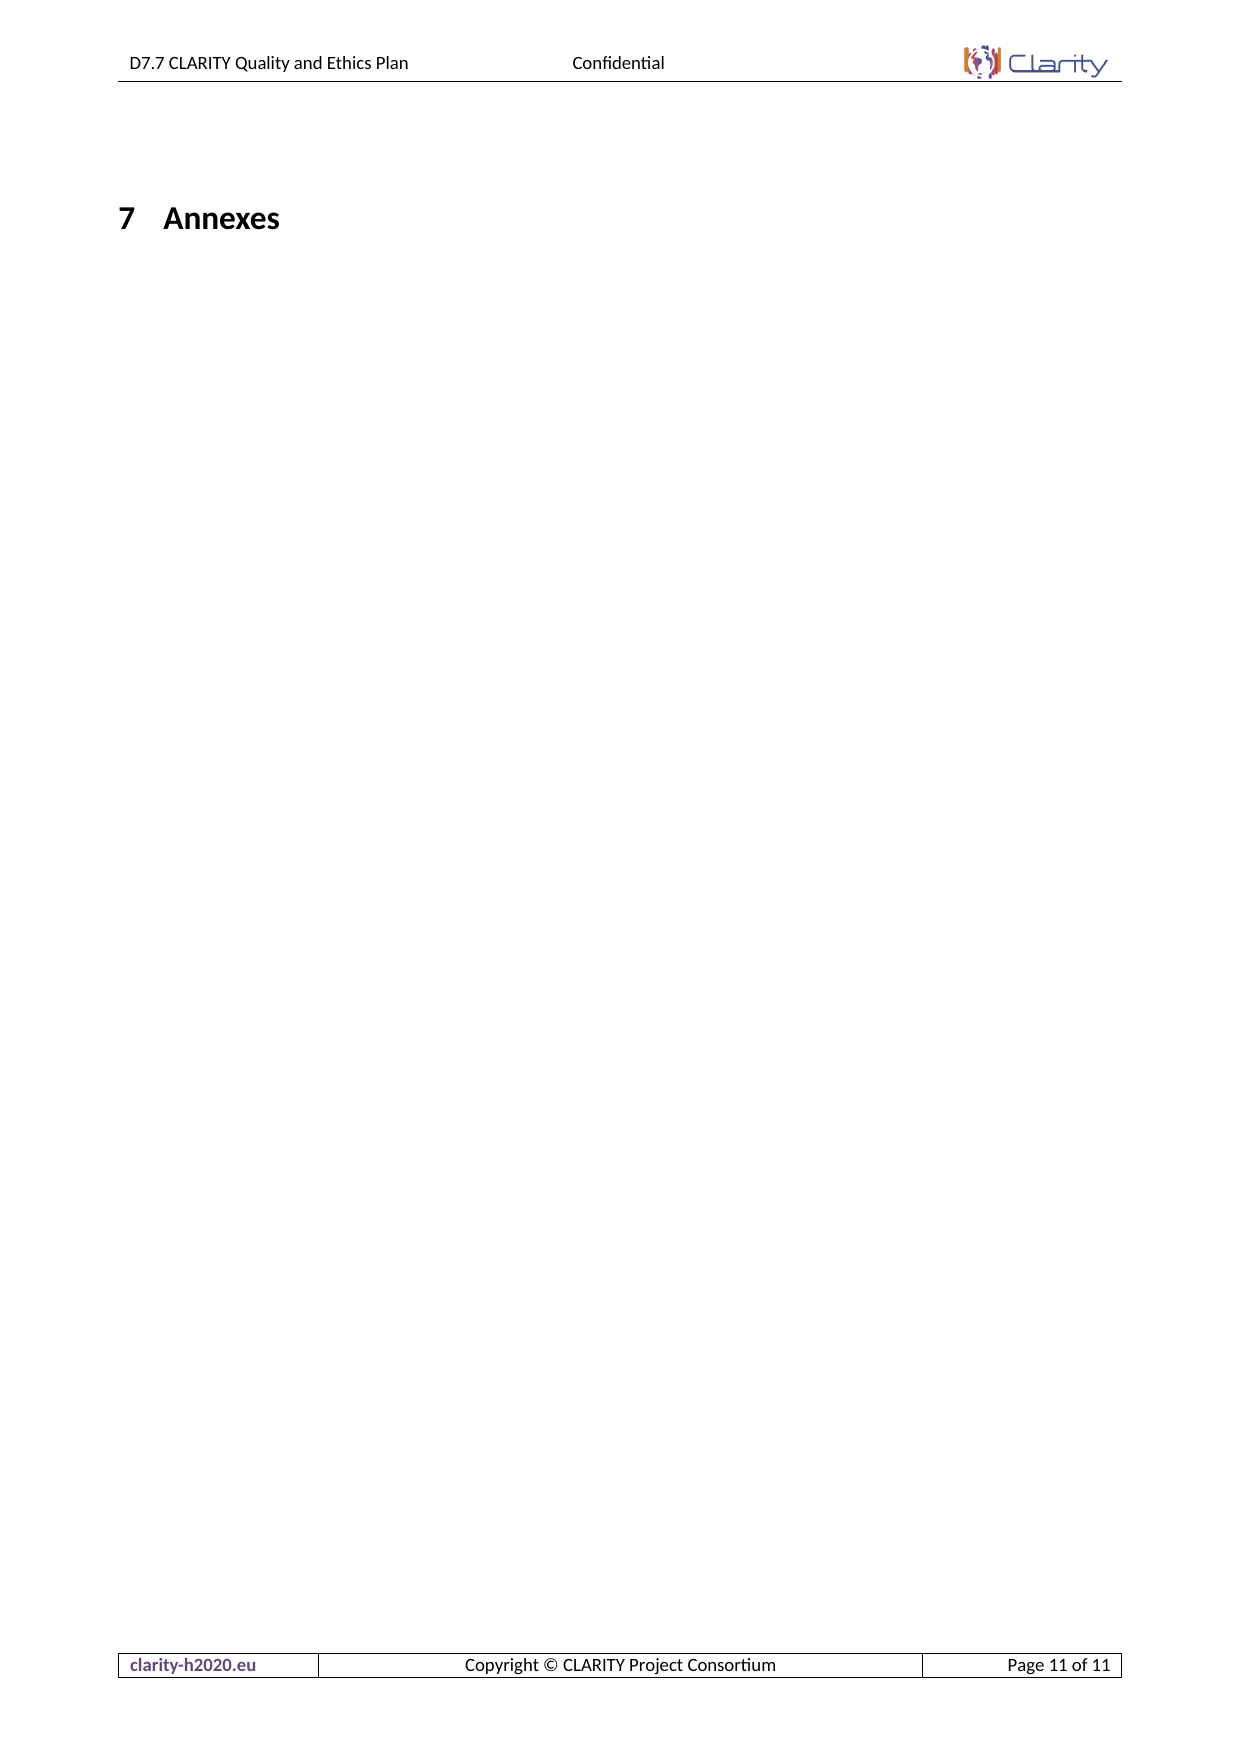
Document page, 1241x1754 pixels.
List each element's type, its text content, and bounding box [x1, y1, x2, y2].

subtitle Annexes [118, 197, 1122, 238]
picture [961, 44, 1111, 81]
